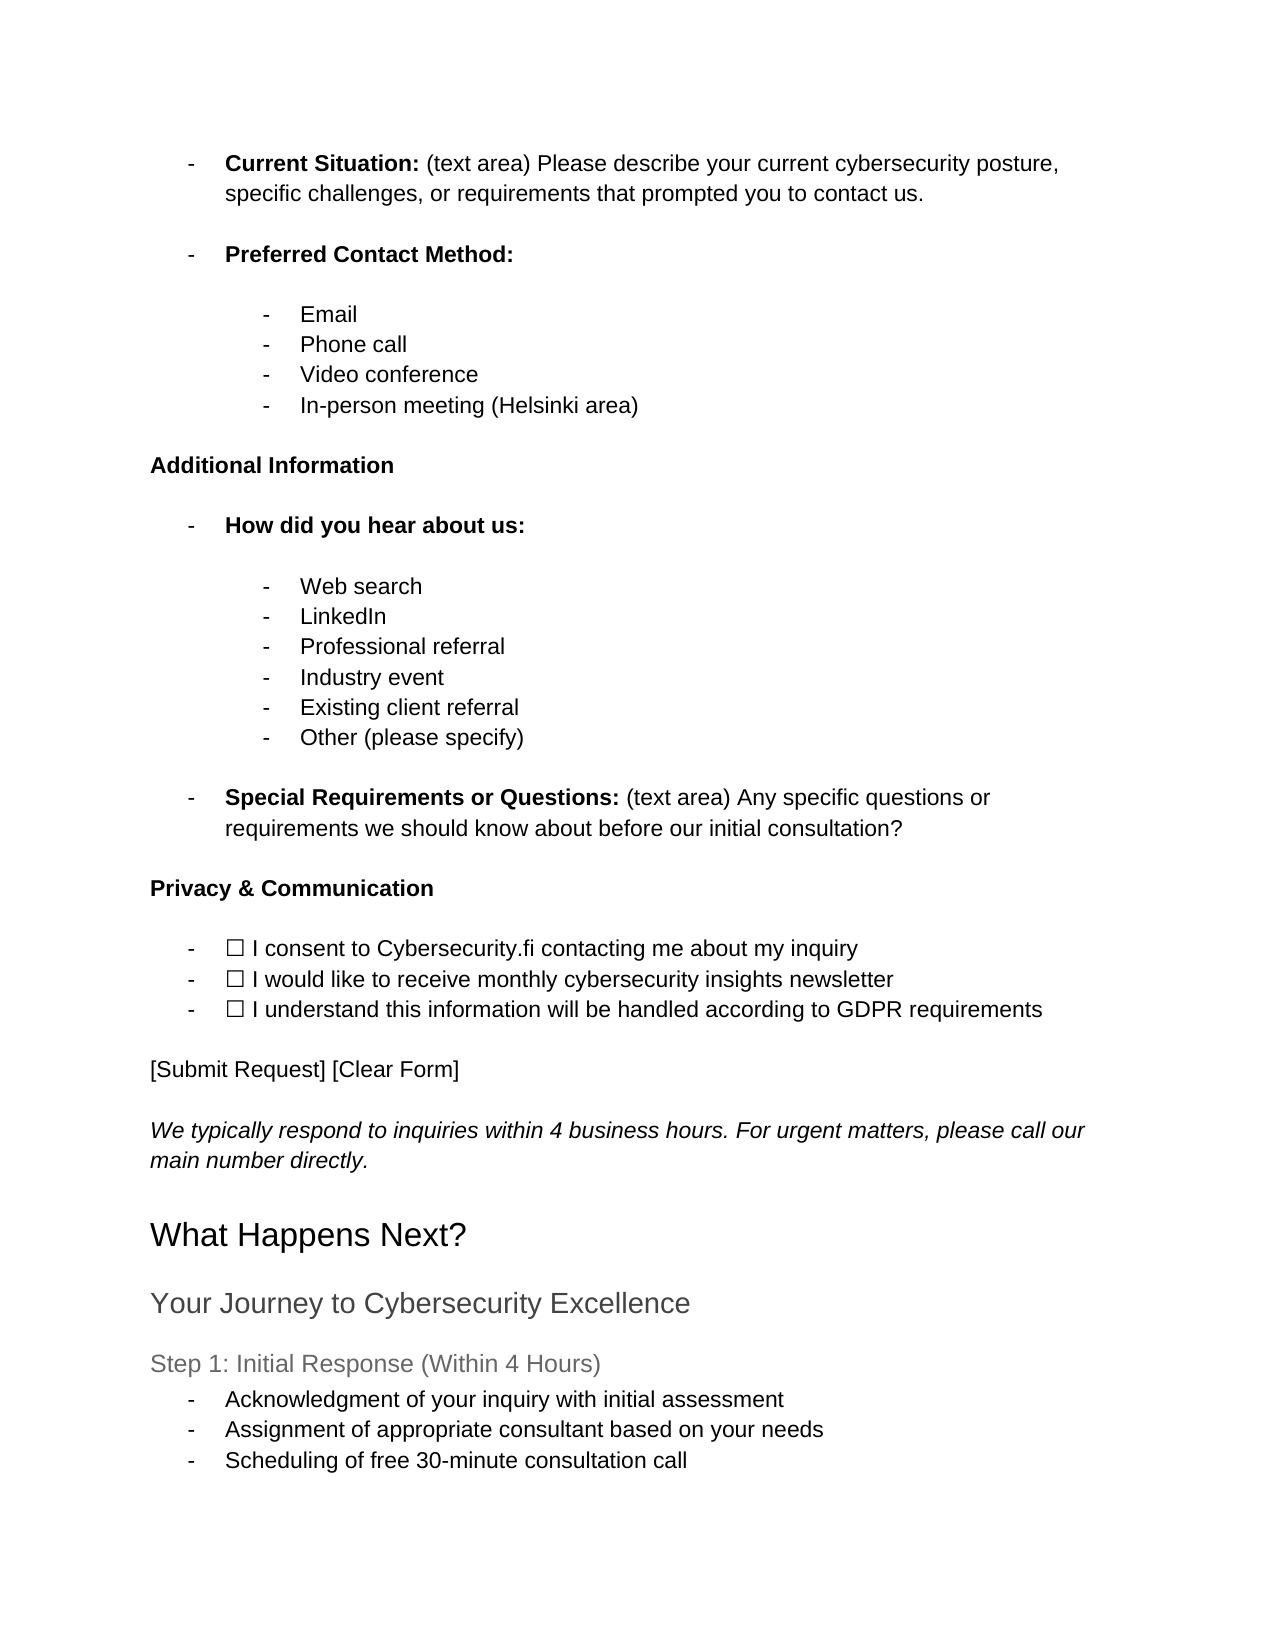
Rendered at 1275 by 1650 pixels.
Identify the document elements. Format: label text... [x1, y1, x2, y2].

list Preferred Contact Method: [187, 241, 1125, 267]
list Industry event [262, 663, 1125, 690]
list ☐ I consent to Cybersecurity.fi contacting me about my inquiry [187, 935, 1125, 962]
list How did you hear about us: [187, 512, 1125, 539]
list Acknowledgment of your inquiry with initial assessment [187, 1386, 1125, 1412]
subtitle What Happens Next? [150, 1214, 1125, 1253]
list LinkedIn [262, 603, 1125, 629]
list Professional referral [262, 633, 1125, 660]
list Phone call [262, 331, 1125, 358]
text Privacy & Communication [150, 875, 1125, 901]
text Additional Information [150, 452, 1125, 478]
list In-person meeting (Helsinki area) [262, 392, 1125, 418]
list Existing client referral [262, 694, 1125, 720]
list Scheduling of free 30-minute consultation call [187, 1447, 1125, 1473]
list Special Requirements or Questions: (text area) Any specific questions or requirements we should know about before our initial consultation? [187, 784, 1125, 841]
list Current Situation: (text area) Please describe your current cybersecurity posture, specific challenges, or requirements that prompted you to contact us. [187, 150, 1125, 207]
list Email [262, 301, 1125, 327]
subtitle Step 1: Initial Response (Within 4 Hours) [150, 1349, 1125, 1378]
list Other (please specify) [262, 724, 1125, 750]
text We typically respond to inquiries within 4 business hours. For urgent matters, please call our main number directly. [150, 1117, 1125, 1173]
subtitle Your Journey to Cybersecurity Excellence [150, 1286, 1125, 1320]
list Assignment of appropriate consultant based on your needs [187, 1416, 1125, 1443]
list ☐ I would like to receive monthly cybersecurity insights newsletter [187, 966, 1125, 992]
list ☐ I understand this information will be handled according to GDPR requirements [187, 996, 1125, 1022]
list Video conference [262, 361, 1125, 388]
list Web search [262, 573, 1125, 599]
text [Submit Request] [Clear Form] [150, 1056, 1125, 1083]
